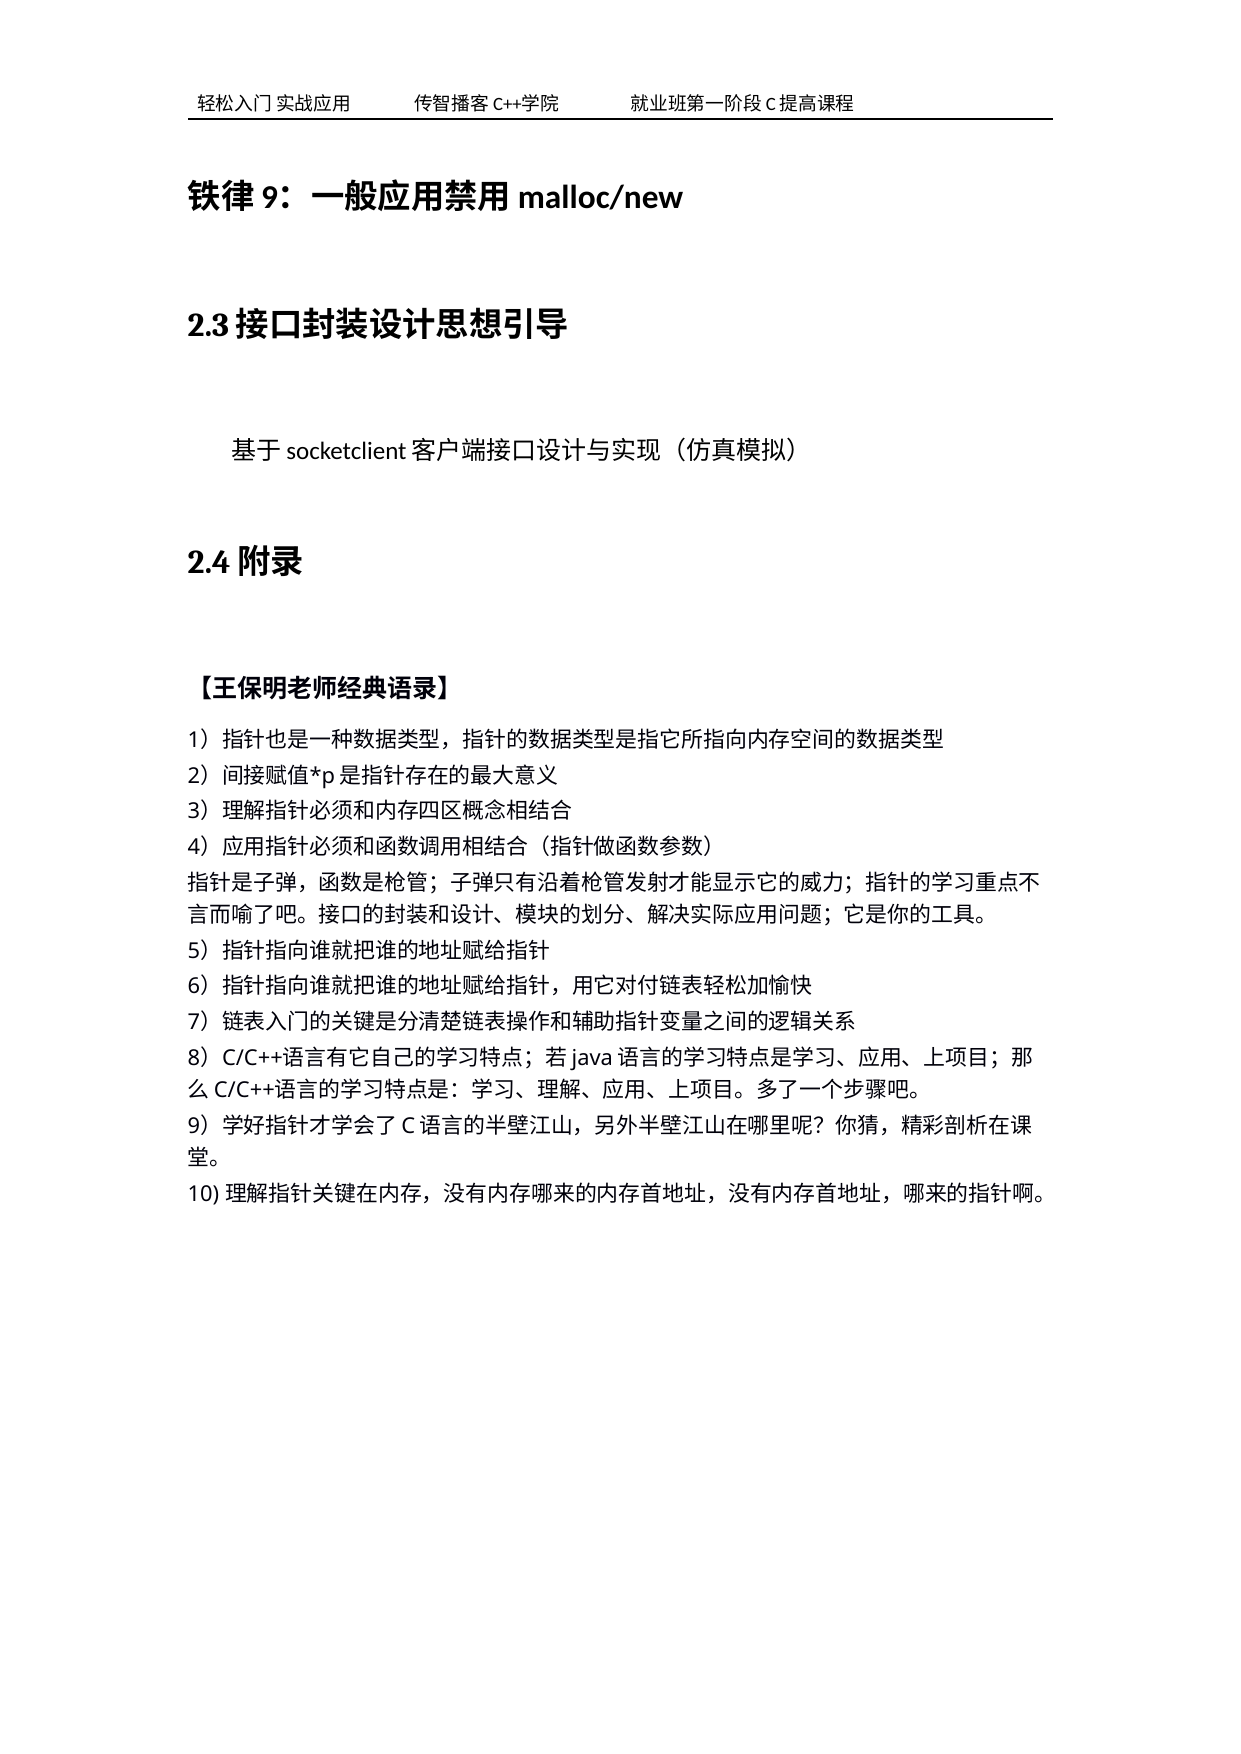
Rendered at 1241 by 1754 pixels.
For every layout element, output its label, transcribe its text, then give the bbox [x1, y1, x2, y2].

text 7）链表入门的关键是分清楚链表操作和辅助指针变量之间的逻辑关系 [187, 1004, 1053, 1036]
text 8）C/C++语言有它自己的学习特点；若java语言的学习特点是学习、应用、上项目；那么C/C++语言的学习特点是：学习、理解、应用、上项目。多了一个步骤吧。 [187, 1039, 1053, 1104]
subtitle 铁律9：一般应用禁用malloc/new [187, 162, 1053, 227]
text 基于socketclient客户端接口设计与实现（仿真模拟） [187, 416, 1053, 481]
text 2）间接赋值*p是指针存在的最大意义 [187, 757, 1053, 790]
text 【王保明老师经典语录】 [187, 654, 1053, 719]
text 6）指针指向谁就把谁的地址赋给指针，用它对付链表轻松加愉快 [187, 968, 1053, 1001]
subtitle 2.3接口封装设计思想引导 [187, 289, 1053, 354]
text 10) 理解指针关键在内存，没有内存哪来的内存首地址，没有内存首地址，哪来的指针啊。 [187, 1176, 1053, 1208]
text 指针是子弹，函数是枪管；子弹只有沿着枪管发射才能显示它的威力；指针的学习重点不言而喻了吧。接口的封装和设计、模块的划分、解决实际应用问题；它是你的工具。 [187, 864, 1053, 929]
text 5）指针指向谁就把谁的地址赋给指针 [187, 932, 1053, 965]
text 9）学好指针才学会了C语言的半壁江山，另外半壁江山在哪里呢？你猜，精彩剖析在课堂。 [187, 1107, 1053, 1172]
text 1）指针也是一种数据类型，指针的数据类型是指它所指向内存空间的数据类型 [187, 722, 1053, 754]
text 3）理解指针必须和内存四区概念相结合 [187, 793, 1053, 826]
subtitle 2.4附录 [187, 527, 1053, 592]
text 4）应用指针必须和函数调用相结合（指针做函数参数） [187, 829, 1053, 861]
